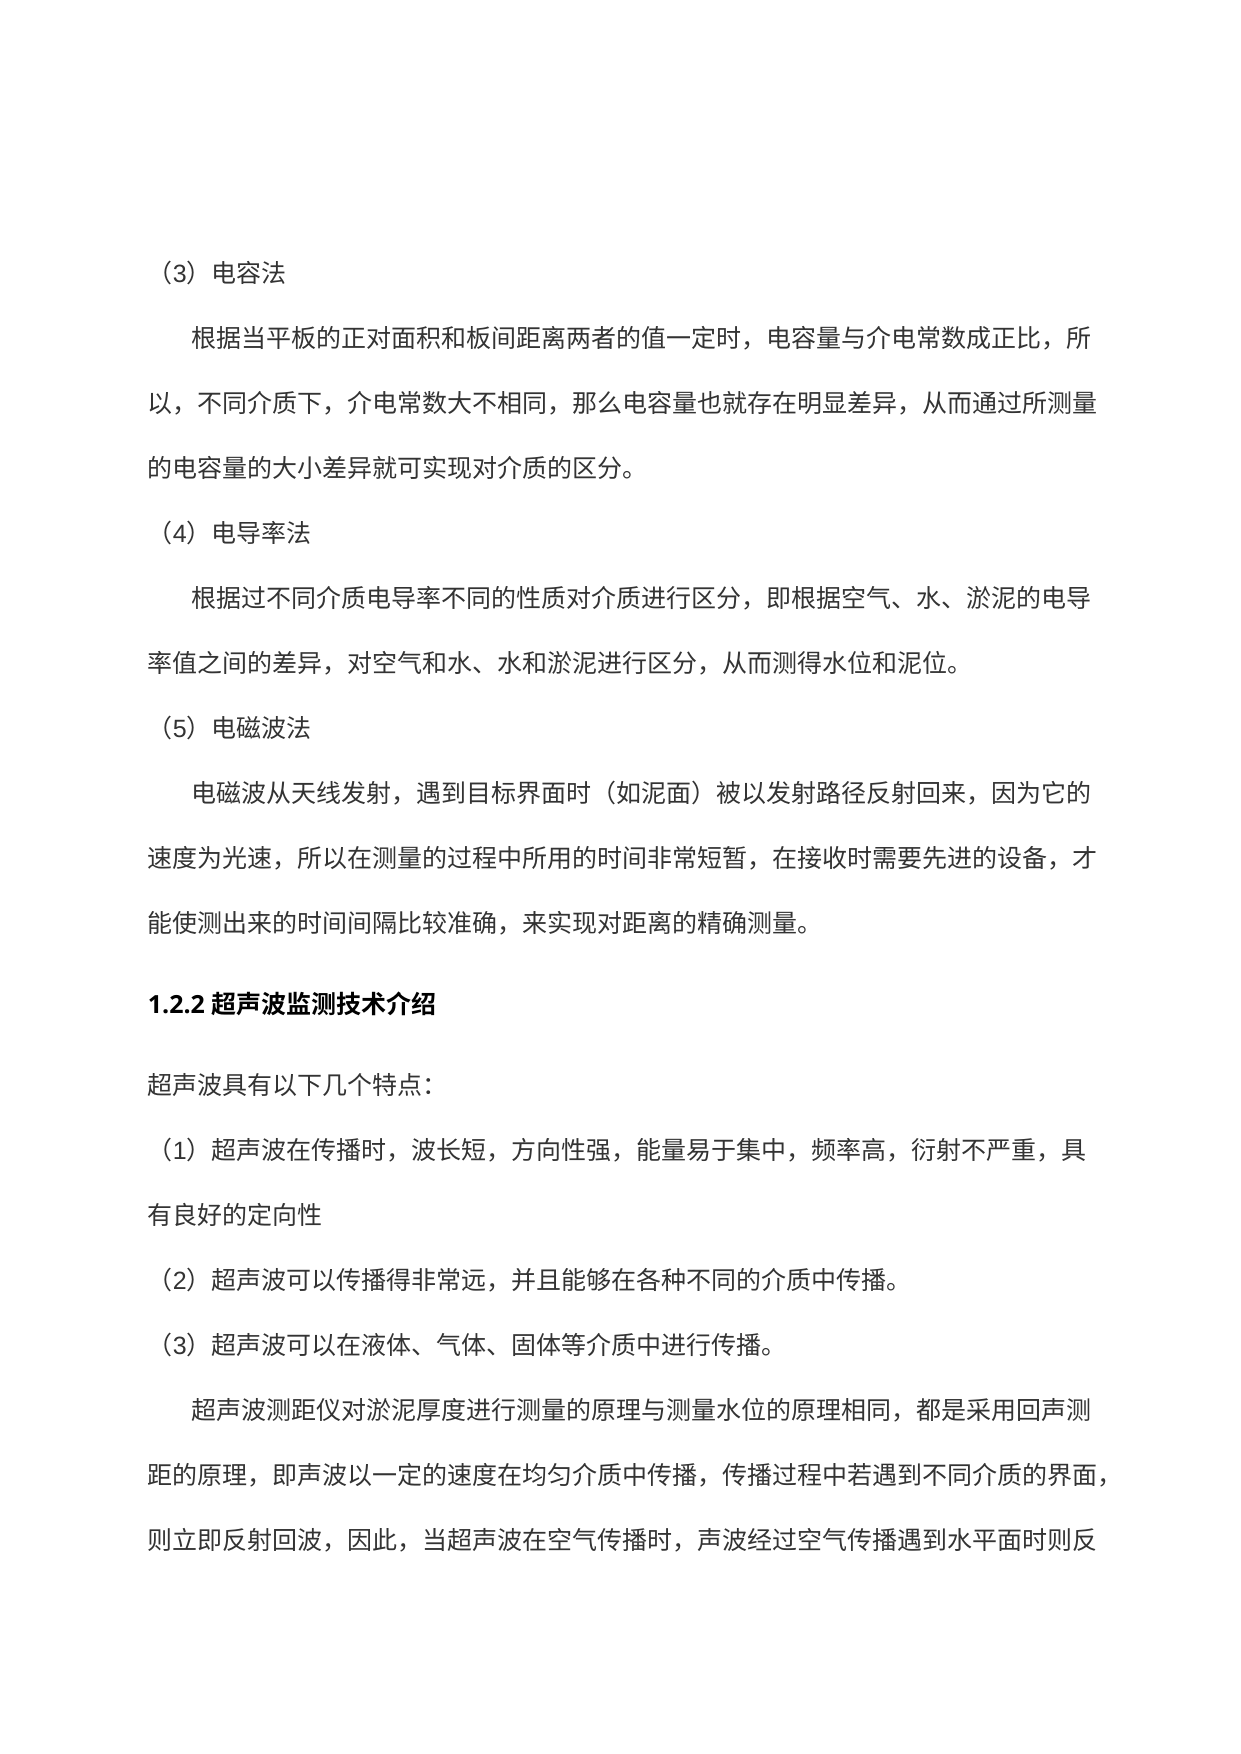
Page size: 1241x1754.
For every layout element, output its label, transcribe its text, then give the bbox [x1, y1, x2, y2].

text （3）超声波可以在液体、气体、固体等介质中进行传播。 [148, 1311, 1104, 1376]
text （5）电磁波法 [148, 694, 1104, 759]
text （3）电容法 [148, 239, 1104, 304]
text （1）超声波在传播时，波长短，方向性强，能量易于集中，频率高，衍射不严重，具有良好的定向性 [148, 1116, 1104, 1246]
subtitle 1.2.2 超声波监测技术介绍 [148, 970, 1104, 1035]
text 超声波具有以下几个特点： [148, 1051, 1104, 1116]
text 根据当平板的正对面积和板间距离两者的值一定时，电容量与介电常数成正比，所以，不同介质下，介电常数大不相同，那么电容量也就存在明显差异，从而通过所测量的电容量的大小差异就可实现对介质的区分。 [148, 304, 1104, 499]
text （4）电导率法 [148, 499, 1104, 564]
text （2）超声波可以传播得非常远，并且能够在各种不同的介质中传播。 [148, 1246, 1104, 1311]
text 根据过不同介质电导率不同的性质对介质进行区分，即根据空气、水、淤泥的电导率值之间的差异，对空气和水、水和淤泥进行区分，从而测得水位和泥位。 [148, 564, 1104, 694]
text 电磁波从天线发射，遇到目标界面时（如泥面）被以发射路径反射回来，因为它的速度为光速，所以在测量的过程中所用的时间非常短暂，在接收时需要先进的设备，才能使测出来的时间间隔比较准确，来实现对距离的精确测量。 [148, 759, 1104, 954]
